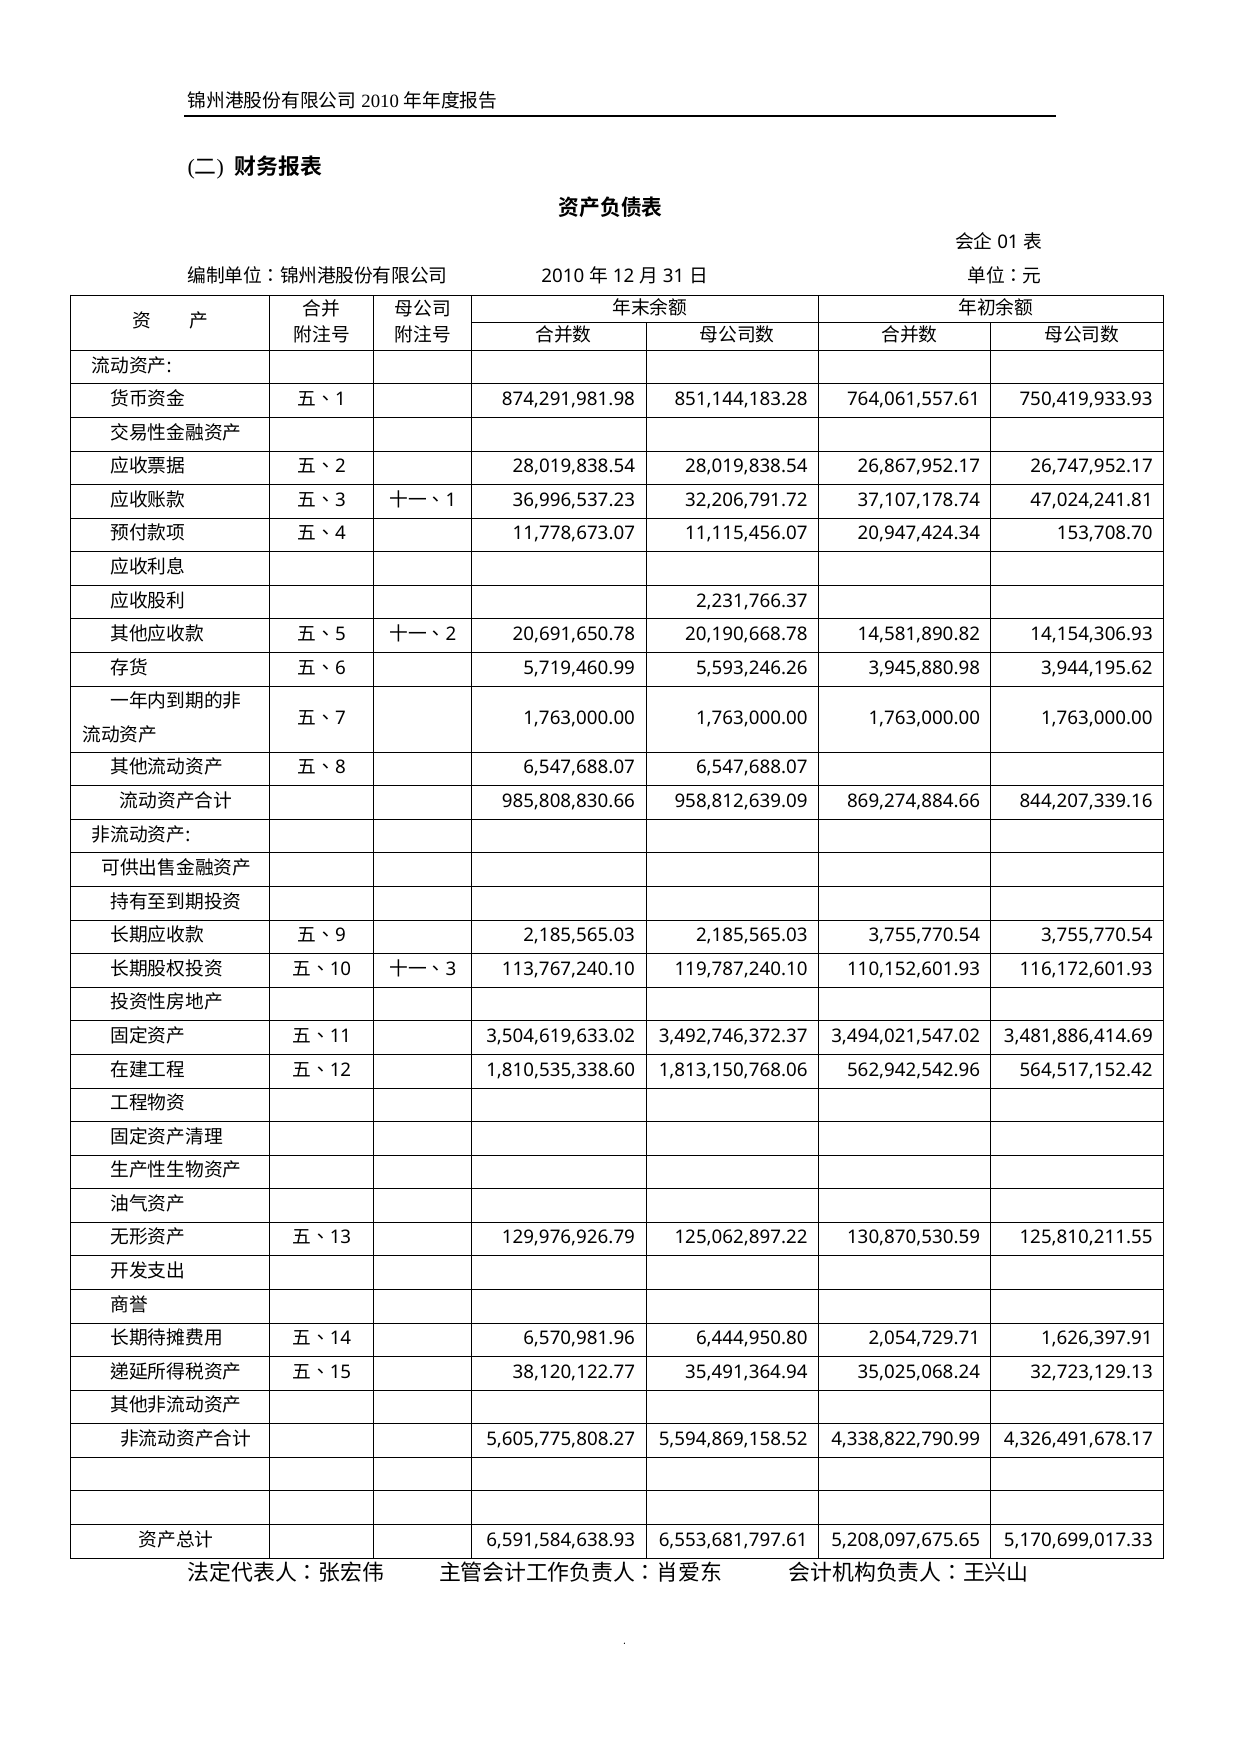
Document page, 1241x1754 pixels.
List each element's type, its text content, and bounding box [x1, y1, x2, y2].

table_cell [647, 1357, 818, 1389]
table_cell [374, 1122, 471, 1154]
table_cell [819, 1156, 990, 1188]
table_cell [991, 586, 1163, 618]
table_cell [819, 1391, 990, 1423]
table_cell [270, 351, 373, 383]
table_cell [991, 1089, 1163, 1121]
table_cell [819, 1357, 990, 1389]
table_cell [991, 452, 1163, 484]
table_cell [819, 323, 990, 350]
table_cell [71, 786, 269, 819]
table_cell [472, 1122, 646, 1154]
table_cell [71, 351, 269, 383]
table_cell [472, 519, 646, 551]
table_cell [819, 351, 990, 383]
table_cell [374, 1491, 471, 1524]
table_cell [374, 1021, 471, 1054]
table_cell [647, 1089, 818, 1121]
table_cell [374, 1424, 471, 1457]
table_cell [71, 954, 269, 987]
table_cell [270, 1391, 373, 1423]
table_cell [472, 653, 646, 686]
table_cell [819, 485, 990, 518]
text 会企 01 表 [954, 228, 1043, 254]
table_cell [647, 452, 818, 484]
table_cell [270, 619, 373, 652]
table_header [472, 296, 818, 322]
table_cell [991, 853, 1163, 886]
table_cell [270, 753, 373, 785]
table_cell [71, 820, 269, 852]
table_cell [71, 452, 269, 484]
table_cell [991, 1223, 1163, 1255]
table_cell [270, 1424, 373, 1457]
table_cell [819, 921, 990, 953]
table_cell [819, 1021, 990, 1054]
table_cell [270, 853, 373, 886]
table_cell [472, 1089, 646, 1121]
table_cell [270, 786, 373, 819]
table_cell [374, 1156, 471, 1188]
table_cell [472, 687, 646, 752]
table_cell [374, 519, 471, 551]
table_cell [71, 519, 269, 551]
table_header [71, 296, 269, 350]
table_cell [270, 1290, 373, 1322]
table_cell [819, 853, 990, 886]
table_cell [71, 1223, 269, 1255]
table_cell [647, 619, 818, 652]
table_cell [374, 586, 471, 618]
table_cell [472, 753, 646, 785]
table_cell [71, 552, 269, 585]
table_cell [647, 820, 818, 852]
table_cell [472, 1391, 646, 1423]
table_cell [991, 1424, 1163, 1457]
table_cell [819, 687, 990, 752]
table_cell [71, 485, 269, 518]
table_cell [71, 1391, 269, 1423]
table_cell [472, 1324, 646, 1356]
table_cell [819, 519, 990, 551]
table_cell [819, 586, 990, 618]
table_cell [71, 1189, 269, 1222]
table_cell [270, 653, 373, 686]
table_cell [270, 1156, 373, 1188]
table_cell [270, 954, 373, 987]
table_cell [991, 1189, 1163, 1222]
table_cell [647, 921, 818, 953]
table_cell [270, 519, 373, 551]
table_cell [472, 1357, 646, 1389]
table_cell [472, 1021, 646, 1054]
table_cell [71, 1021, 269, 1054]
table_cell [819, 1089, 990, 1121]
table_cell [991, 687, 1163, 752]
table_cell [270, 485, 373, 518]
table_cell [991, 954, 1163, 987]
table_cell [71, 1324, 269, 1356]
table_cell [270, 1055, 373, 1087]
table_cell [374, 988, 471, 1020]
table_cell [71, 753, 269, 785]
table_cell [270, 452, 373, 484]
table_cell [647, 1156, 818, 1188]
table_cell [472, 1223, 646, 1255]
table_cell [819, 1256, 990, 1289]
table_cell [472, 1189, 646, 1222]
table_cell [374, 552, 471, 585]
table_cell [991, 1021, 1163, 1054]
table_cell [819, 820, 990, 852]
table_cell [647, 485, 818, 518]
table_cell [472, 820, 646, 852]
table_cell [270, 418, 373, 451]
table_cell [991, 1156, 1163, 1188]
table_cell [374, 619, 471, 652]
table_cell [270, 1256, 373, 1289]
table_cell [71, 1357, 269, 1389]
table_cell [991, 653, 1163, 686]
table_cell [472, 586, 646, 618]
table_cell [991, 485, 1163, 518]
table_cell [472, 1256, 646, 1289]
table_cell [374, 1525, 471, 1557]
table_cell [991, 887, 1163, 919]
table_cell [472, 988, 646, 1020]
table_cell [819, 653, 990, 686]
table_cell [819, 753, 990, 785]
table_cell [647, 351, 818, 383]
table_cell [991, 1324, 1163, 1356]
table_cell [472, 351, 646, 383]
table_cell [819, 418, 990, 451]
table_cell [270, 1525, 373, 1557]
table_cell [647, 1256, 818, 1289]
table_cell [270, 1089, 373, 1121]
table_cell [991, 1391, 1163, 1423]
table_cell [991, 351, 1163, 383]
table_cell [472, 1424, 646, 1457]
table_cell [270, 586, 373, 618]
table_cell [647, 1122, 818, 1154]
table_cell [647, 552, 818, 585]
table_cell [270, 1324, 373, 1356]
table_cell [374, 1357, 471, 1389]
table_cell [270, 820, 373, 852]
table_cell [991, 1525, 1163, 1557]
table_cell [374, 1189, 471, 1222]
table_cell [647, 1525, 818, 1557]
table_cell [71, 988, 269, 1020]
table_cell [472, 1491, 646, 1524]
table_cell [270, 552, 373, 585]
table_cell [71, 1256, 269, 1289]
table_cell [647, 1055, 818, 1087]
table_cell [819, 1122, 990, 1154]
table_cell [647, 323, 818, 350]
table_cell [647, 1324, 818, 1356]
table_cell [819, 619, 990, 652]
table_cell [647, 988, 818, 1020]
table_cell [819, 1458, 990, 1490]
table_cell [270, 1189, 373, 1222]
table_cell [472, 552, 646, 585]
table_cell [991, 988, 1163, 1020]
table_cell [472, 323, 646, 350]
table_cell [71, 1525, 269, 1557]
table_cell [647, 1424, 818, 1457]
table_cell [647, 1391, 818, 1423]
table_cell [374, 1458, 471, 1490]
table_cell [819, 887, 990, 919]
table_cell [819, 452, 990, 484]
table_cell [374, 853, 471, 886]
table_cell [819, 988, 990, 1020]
text 编制单位：锦州港股份有限公司 2010 年 12 月 31 日 单位：元 [187, 262, 1178, 287]
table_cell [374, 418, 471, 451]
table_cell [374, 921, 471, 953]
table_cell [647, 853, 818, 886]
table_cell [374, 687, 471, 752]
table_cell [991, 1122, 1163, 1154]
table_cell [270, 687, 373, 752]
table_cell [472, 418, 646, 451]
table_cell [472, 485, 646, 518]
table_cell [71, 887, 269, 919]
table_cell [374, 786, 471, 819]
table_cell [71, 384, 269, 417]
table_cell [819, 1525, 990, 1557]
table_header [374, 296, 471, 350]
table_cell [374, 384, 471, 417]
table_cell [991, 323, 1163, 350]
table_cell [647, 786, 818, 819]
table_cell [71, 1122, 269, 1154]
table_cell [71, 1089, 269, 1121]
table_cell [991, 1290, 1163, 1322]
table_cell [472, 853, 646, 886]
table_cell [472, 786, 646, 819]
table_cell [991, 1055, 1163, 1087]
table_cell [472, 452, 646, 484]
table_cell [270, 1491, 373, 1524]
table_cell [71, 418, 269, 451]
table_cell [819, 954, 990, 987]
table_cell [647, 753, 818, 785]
text (二) 财务报表 [187, 151, 324, 181]
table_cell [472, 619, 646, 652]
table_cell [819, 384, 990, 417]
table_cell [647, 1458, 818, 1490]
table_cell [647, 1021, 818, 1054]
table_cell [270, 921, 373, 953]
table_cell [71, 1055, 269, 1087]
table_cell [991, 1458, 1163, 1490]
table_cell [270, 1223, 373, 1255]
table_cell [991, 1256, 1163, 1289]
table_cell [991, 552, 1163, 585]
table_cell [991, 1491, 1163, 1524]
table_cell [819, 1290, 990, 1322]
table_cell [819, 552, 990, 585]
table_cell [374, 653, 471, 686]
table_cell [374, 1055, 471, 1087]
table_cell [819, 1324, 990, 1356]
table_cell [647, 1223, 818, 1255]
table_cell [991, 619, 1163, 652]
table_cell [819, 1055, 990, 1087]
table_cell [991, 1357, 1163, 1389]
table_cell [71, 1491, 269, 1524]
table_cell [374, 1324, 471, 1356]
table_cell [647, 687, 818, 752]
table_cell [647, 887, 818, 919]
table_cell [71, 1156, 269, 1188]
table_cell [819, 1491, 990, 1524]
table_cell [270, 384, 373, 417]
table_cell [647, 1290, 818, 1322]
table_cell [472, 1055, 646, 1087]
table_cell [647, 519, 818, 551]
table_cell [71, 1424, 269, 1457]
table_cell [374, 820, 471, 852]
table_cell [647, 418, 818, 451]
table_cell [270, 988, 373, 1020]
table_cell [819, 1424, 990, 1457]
subtitle 资产负债表 [559, 192, 668, 222]
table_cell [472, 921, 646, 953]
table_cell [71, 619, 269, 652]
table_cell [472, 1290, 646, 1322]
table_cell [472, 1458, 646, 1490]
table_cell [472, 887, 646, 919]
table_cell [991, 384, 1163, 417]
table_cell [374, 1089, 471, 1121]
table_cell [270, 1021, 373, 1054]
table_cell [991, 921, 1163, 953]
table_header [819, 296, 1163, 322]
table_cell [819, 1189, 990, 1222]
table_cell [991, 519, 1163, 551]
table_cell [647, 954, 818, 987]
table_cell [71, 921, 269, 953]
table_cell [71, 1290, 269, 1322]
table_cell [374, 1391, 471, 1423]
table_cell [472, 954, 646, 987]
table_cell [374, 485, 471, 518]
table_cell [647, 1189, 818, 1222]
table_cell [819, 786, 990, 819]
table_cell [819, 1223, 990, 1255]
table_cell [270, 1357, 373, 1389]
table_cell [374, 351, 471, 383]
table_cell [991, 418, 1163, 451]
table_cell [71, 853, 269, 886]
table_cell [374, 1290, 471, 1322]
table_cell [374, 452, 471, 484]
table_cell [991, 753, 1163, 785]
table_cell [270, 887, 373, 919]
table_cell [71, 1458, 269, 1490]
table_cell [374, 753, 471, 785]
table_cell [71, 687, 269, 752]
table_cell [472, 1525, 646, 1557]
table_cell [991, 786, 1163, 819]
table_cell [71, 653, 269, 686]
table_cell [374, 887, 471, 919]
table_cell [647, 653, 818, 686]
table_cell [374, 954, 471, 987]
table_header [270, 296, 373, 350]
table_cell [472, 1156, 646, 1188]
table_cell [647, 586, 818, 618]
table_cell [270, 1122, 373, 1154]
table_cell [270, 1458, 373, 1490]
text 法定代表人：张宏伟 主管会计工作负责人：肖爱东 会计机构负责人：王兴山 [187, 1558, 1178, 1586]
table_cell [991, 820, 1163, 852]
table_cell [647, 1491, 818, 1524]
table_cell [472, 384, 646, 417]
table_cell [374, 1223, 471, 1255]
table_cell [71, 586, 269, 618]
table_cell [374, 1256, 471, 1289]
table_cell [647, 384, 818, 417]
